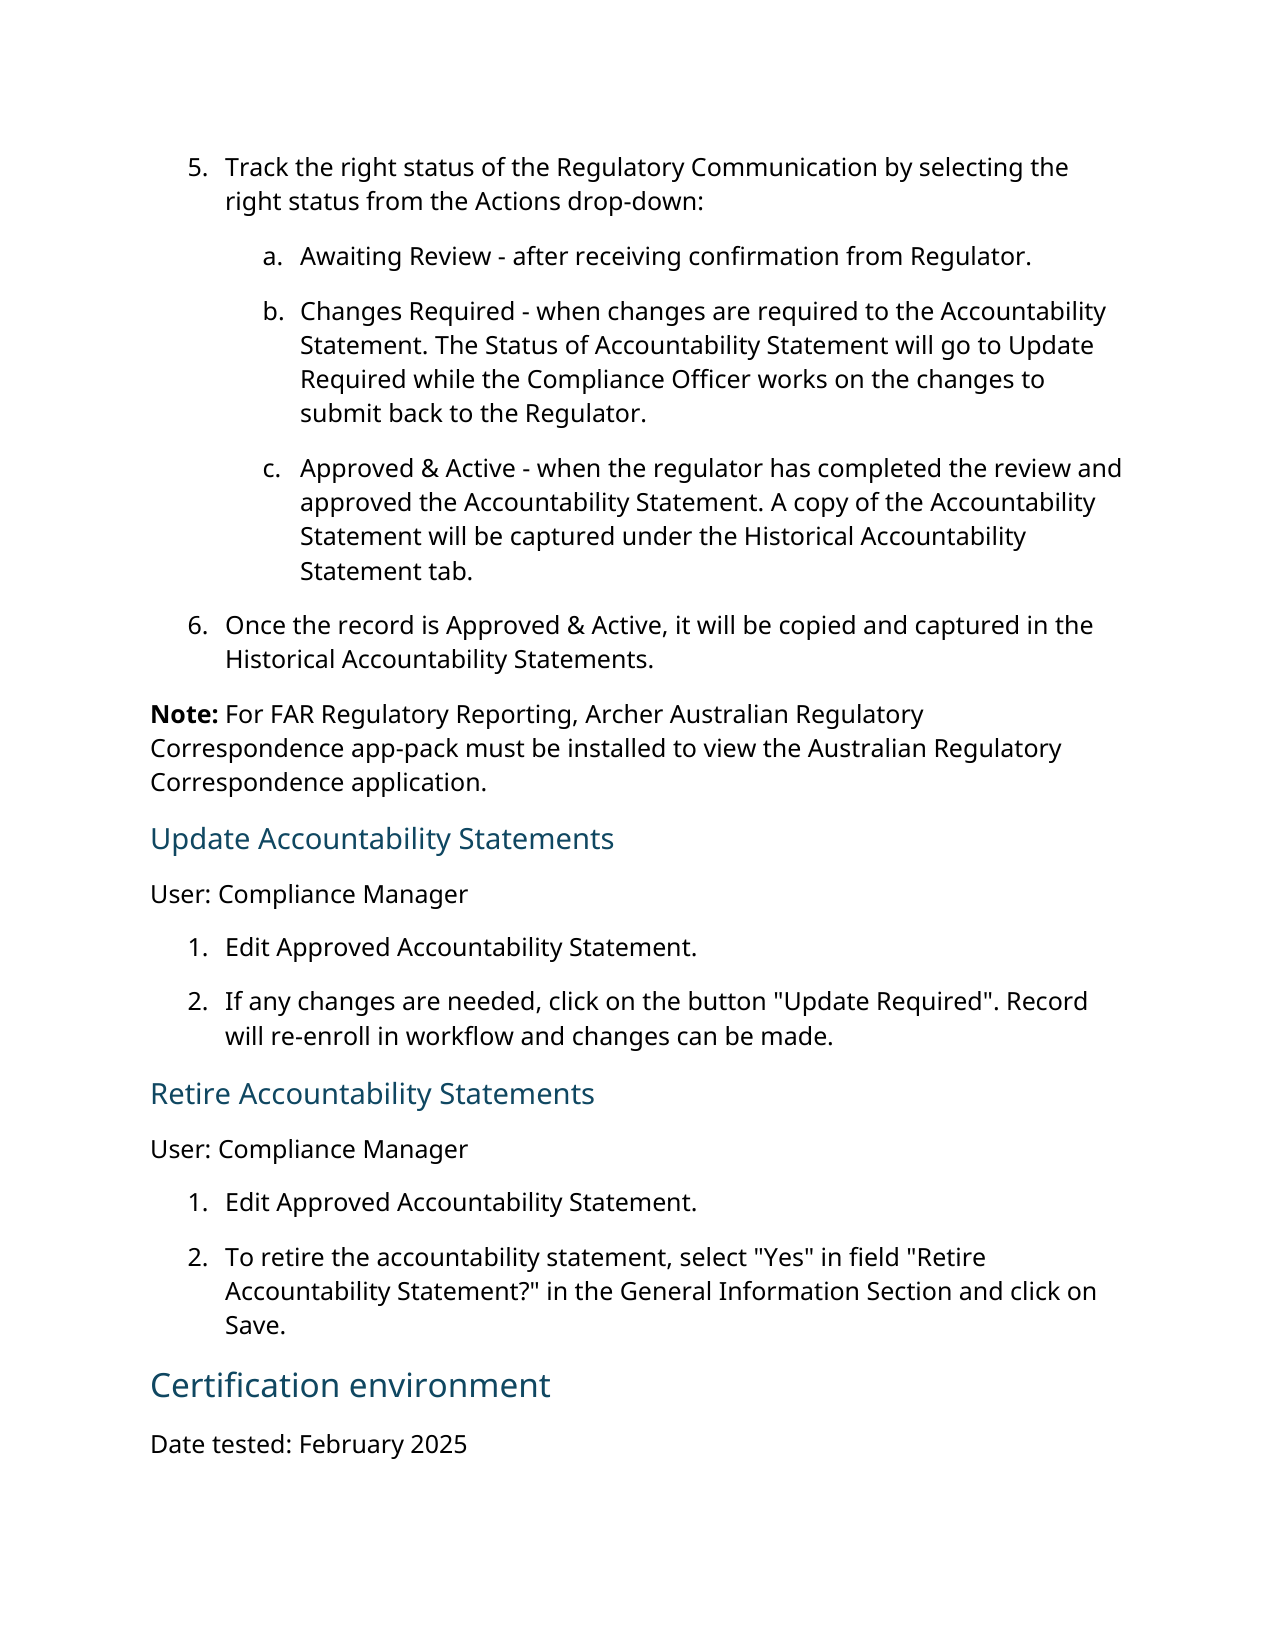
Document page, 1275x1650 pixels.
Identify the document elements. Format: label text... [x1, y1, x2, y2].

list Edit Approved Accountability Statement. [187, 929, 1125, 963]
list Track the right status of the Regulatory Communication by selecting the right status from the Actions drop-down: [187, 150, 1125, 218]
text User: Compliance Manager [150, 1131, 1125, 1166]
subtitle Certification environment [150, 1362, 1125, 1408]
list If any changes are needed, click on the button "Update Required". Record will re-enroll in workflow and changes can be made. [187, 984, 1125, 1052]
text User: Compliance Manager [150, 876, 1125, 910]
list Approved & Active - when the regulator has completed the review and approved the Accountability Statement. A copy of the Accountability Statement will be captured under the Historical Accountability Statement tab. [262, 451, 1125, 587]
subtitle Retire Accountability Statements [150, 1073, 1125, 1113]
subtitle Update Accountability Statements [150, 818, 1125, 858]
text Date tested: February 2025 [150, 1426, 1125, 1460]
text Note: For FAR Regulatory Reporting, Archer Australian Regulatory Correspondence app-pack must be installed to view the Australian Regulatory Correspondence application. [150, 697, 1125, 799]
list To retire the accountability statement, select "Yes" in field "Retire Accountability Statement?" in the General Information Section and click on Save. [187, 1239, 1125, 1341]
list Changes Required - when changes are required to the Accountability Statement. The Status of Accountability Statement will go to Update Required while the Compliance Officer works on the changes to submit back to the Regulator. [262, 294, 1125, 430]
list Awaiting Review - after receiving confirmation from Regulator. [262, 239, 1125, 273]
list Edit Approved Accountability Statement. [187, 1184, 1125, 1218]
list Once the record is Approved & Active, it will be copied and captured in the Historical Accountability Statements. [187, 608, 1125, 676]
